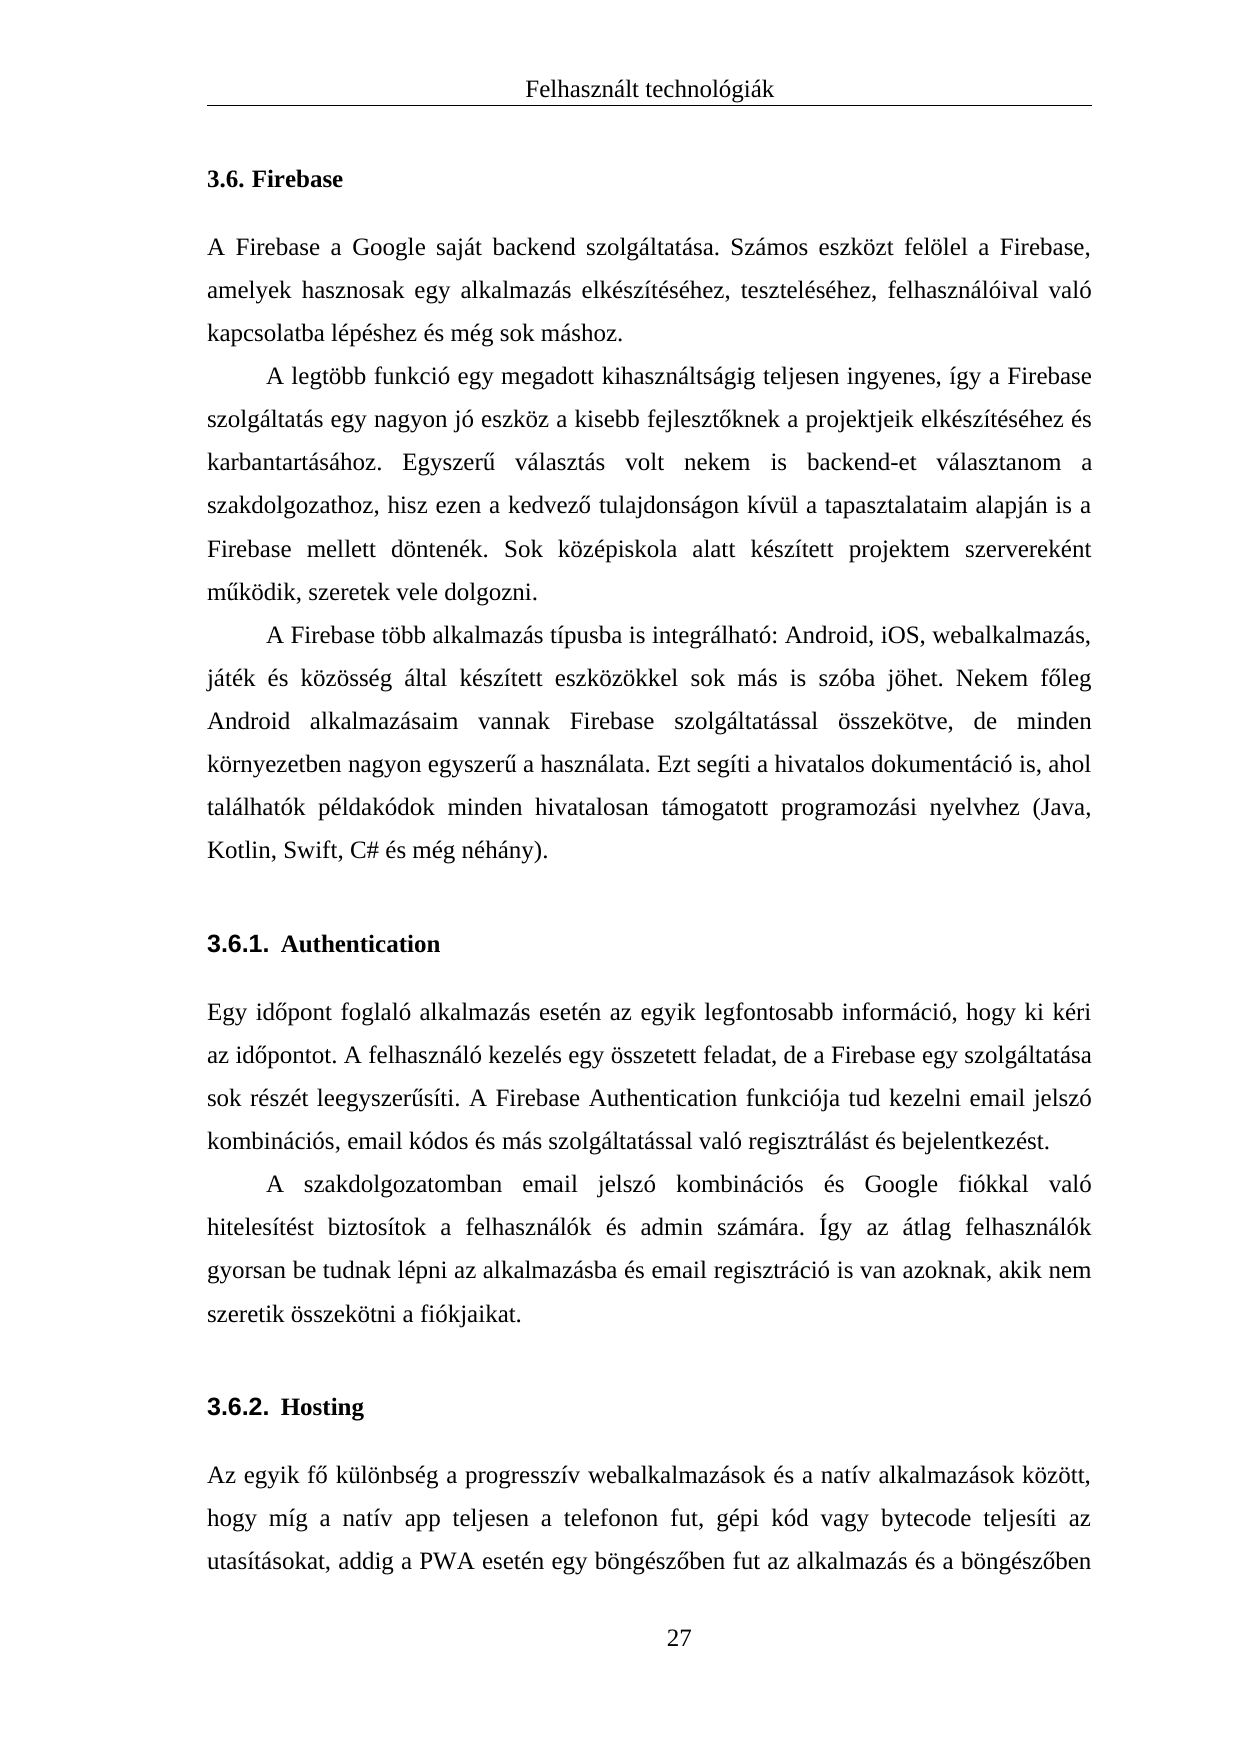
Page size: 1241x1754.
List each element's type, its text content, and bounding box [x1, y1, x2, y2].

text A szakdolgozatomban email jelszó kombinációs és Google fiókkal való hitelesítést biztosítok a felhasználók és admin számára. Így az átlag felhasználók gyorsan be tudnak lépni az alkalmazásba és email regisztráció is van azoknak, akik nem szeretik összekötni a fiókjaikat. [207, 1169, 1092, 1327]
subtitle Hosting [207, 1392, 1092, 1421]
subtitle Authentication [207, 929, 1092, 957]
text Egy időpont foglaló alkalmazás esetén az egyik legfontosabb információ, hogy ki kéri az időpontot. A felhasználó kezelés egy összetett feladat, de a Firebase egy szolgáltatása sok részét leegyszerűsíti. A Firebase Authentication funkciója tud kezelni email jelszó kombinációs, email kódos és más szolgáltatással való regisztrálást és bejelentkezést. [207, 997, 1092, 1155]
subtitle Firebase [207, 164, 1092, 192]
text A Firebase több alkalmazás típusba is integrálható: Android, iOS, webalkalmazás, játék és közösség által készített eszközökkel sok más is szóba jöhet. Nekem főleg Android alkalmazásaim vannak Firebase szolgáltatással összekötve, de minden környezetben nagyon egyszerű a használata. Ezt segíti a hivatalos dokumentáció is, ahol találhatók példakódok minden hivatalosan támogatott programozási nyelvhez (Java, Kotlin, Swift, C# és még néhány). [207, 620, 1092, 864]
text A Firebase a Google saját backend szolgáltatása. Számos eszközt felölel a Firebase, amelyek hasznosak egy alkalmazás elkészítéséhez, teszteléséhez, felhasználóival való kapcsolatba lépéshez és még sok máshoz. [207, 232, 1092, 347]
